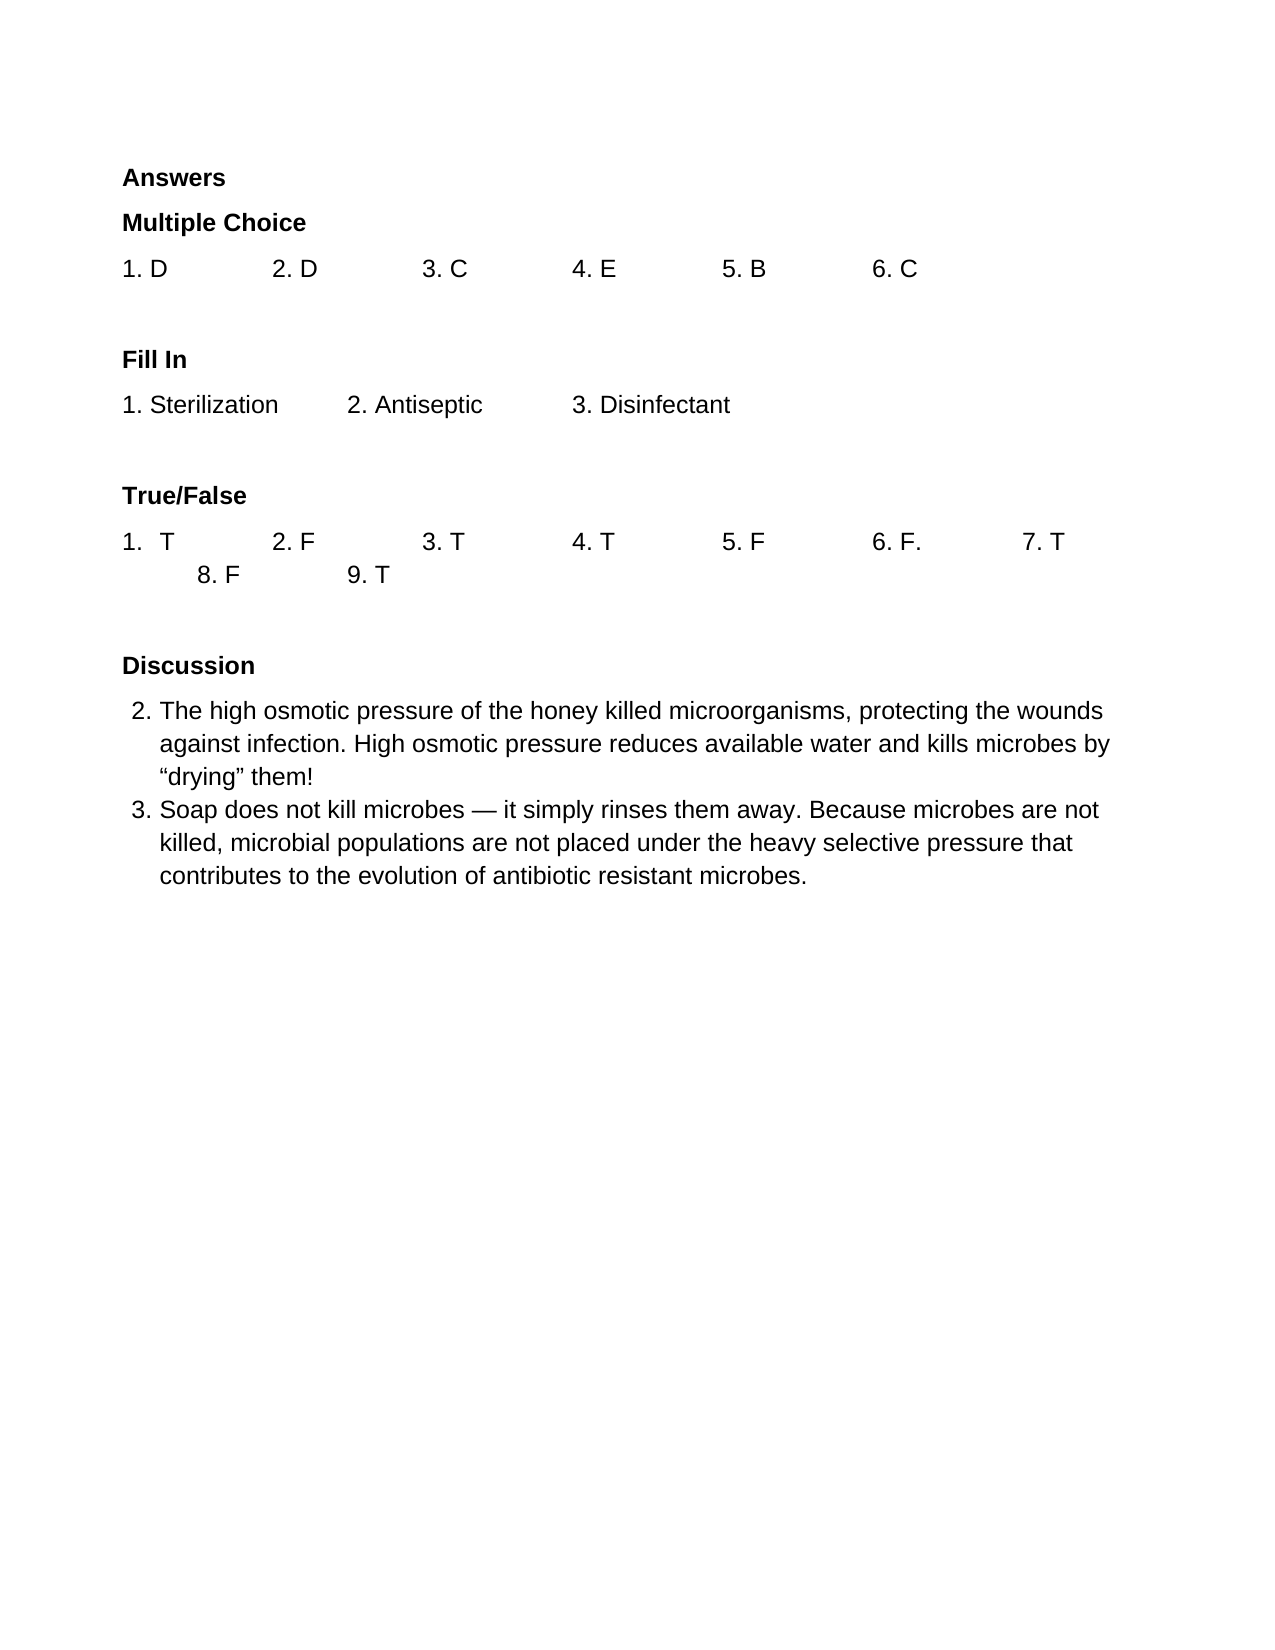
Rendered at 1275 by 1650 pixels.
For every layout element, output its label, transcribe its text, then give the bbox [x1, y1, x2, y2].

list The high osmotic pressure of the honey killed microorganisms, protecting the wounds against infection. High osmotic pressure reduces available water and kills microbes by “drying” them! [131, 696, 1144, 791]
text Answers [122, 162, 1144, 191]
text Multiple Choice [122, 208, 1144, 237]
text Discussion [122, 651, 1144, 679]
list T 2. F 3. T 4. T 5. F 6. F. 7. T 8. F 9. T [122, 527, 1144, 588]
list Soap does not kill microbes — it simply rinses them away. Because microbes are not killed, microbial populations are not placed under the heavy selective pressure that contributes to the evolution of antibiotic resistant microbes. [131, 795, 1144, 890]
text Fill In [122, 344, 1144, 373]
text 1. Sterilization 2. Antiseptic 3. Disinfectant [122, 390, 1144, 419]
text True/False [122, 481, 1144, 510]
text 1. D 2. D 3. C 4. E 5. B 6. C [122, 253, 1144, 282]
